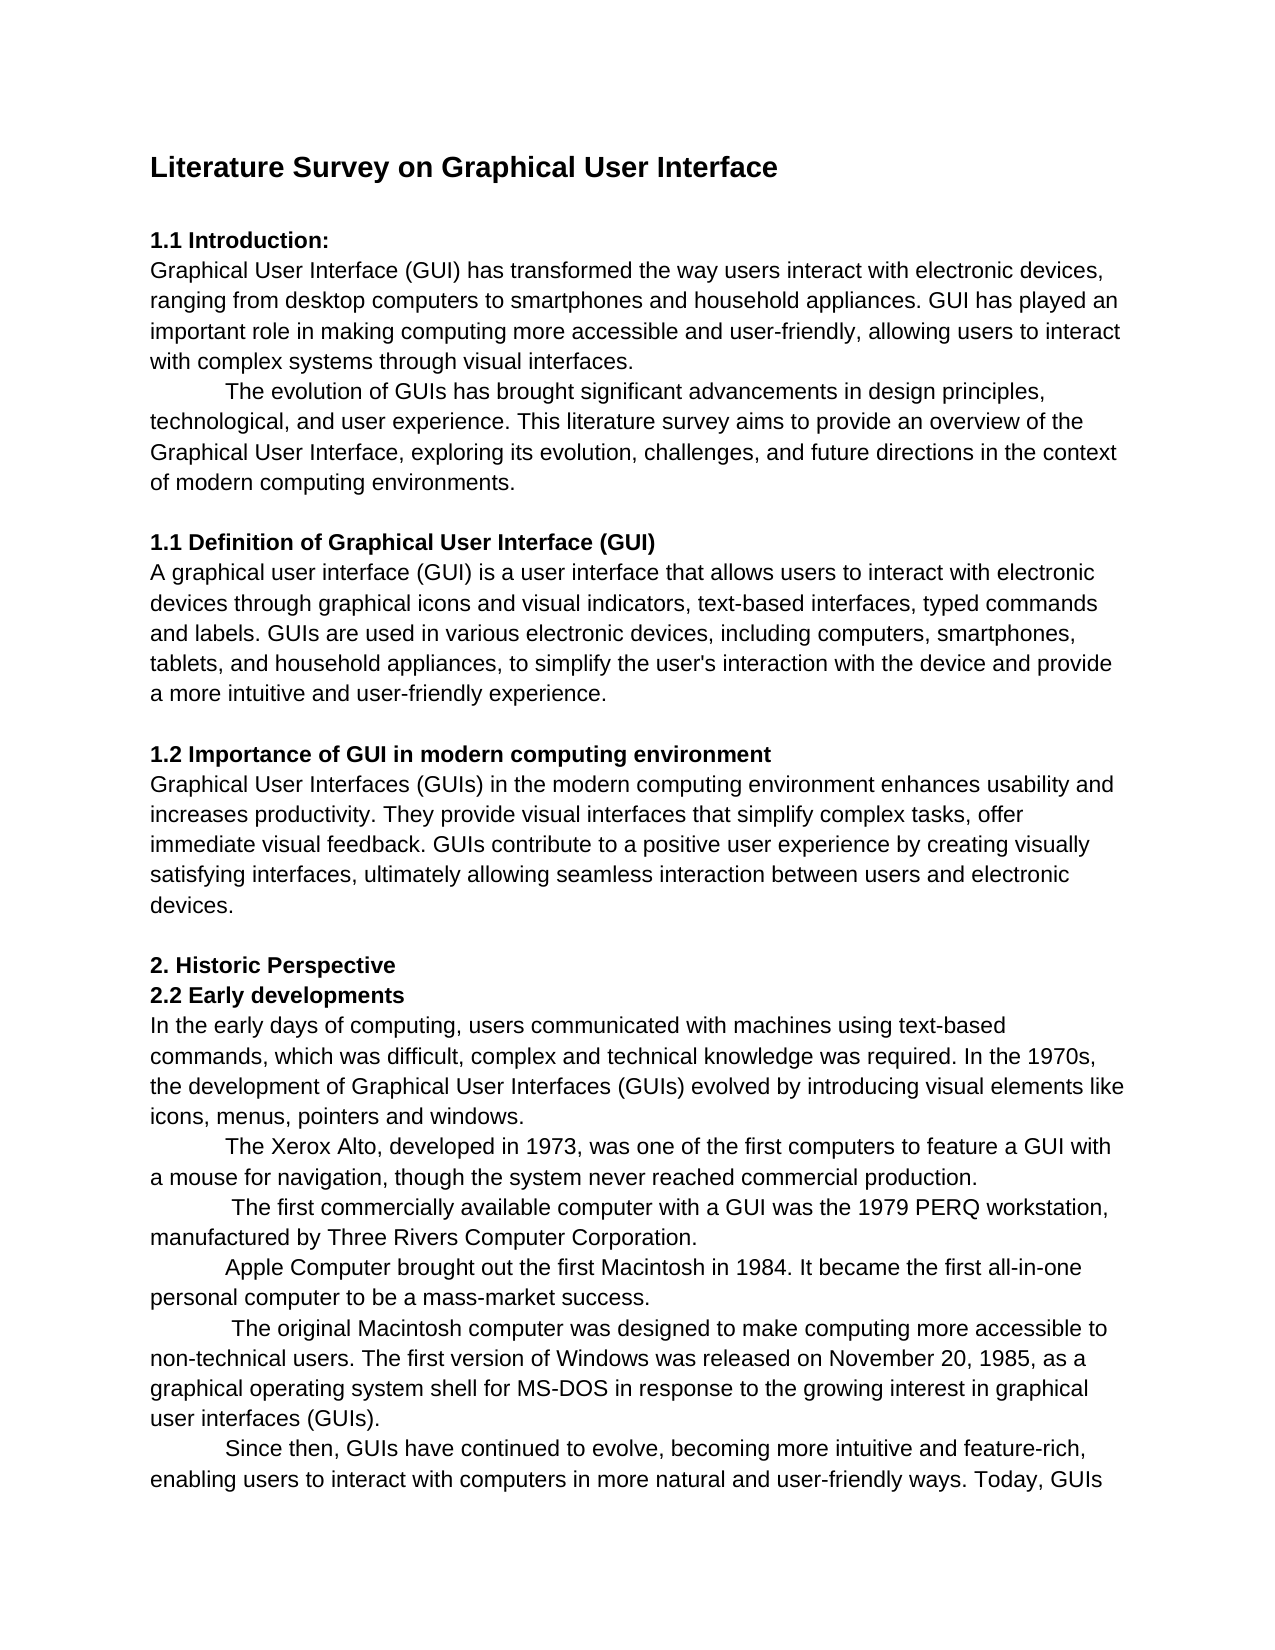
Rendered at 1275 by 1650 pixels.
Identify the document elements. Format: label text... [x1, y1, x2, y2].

text The Xerox Alto, developed in 1973, was one of the first computers to feature a GUI with a mouse for navigation, though the system never reached commercial production. [150, 1133, 1125, 1190]
text 1.2 Importance of GUI in modern computing environment [150, 741, 1125, 767]
text Literature Survey on Graphical User Interface [150, 150, 1125, 183]
text The evolution of GUIs has brought significant advancements in design principles, technological, and user experience. This literature survey aims to provide an overview of the Graphical User Interface, exploring its evolution, challenges, and future directions in the context of modern computing environments. [150, 378, 1125, 495]
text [150, 1435, 1125, 1492]
text Graphical User Interface (GUI) has transformed the way users interact with electronic devices, ranging from desktop computers to smartphones and household appliances. GUI has played an important role in making computing more accessible and user-friendly, allowing users to interact with complex systems through visual interfaces. [150, 257, 1125, 374]
text 1.1 Introduction: [150, 227, 1125, 253]
text Apple Computer brought out the first Macintosh in 1984. It became the first all-in-one personal computer to be a mass-market success. [150, 1254, 1125, 1311]
text 2.2 Early developments [150, 982, 1125, 1009]
text 2. Historic Perspective [150, 952, 1125, 978]
text The original Macintosh computer was designed to make computing more accessible to non-technical users. The first version of Windows was released on November 20, 1985, as a graphical operating system shell for MS-DOS in response to the growing interest in graphical user interfaces (GUIs). [150, 1314, 1125, 1432]
text In the early days of computing, users communicated with machines using text-based commands, which was difficult, complex and technical knowledge was required. In the 1970s, the development of Graphical User Interfaces (GUIs) evolved by introducing visual elements like icons, menus, pointers and windows. [150, 1012, 1125, 1129]
text Graphical User Interfaces (GUIs) in the modern computing environment enhances usability and increases productivity. They provide visual interfaces that simplify complex tasks, offer immediate visual feedback. GUIs contribute to a positive user experience by creating visually satisfying interfaces, ultimately allowing seamless interaction between users and electronic devices. [150, 771, 1125, 918]
text The first commercially available computer with a GUI was the 1979 PERQ workstation, manufactured by Three Rivers Computer Corporation. [150, 1194, 1125, 1250]
text 1.1 Definition of Graphical User Interface (GUI) [150, 529, 1125, 556]
text A graphical user interface (GUI) is a user interface that allows users to interact with electronic devices through graphical icons and visual indicators, text-based interfaces, typed commands and labels. GUIs are used in various electronic devices, including computers, smartphones, tablets, and household appliances, to simplify the user's interaction with the device and provide a more intuitive and user-friendly experience. [150, 559, 1125, 707]
